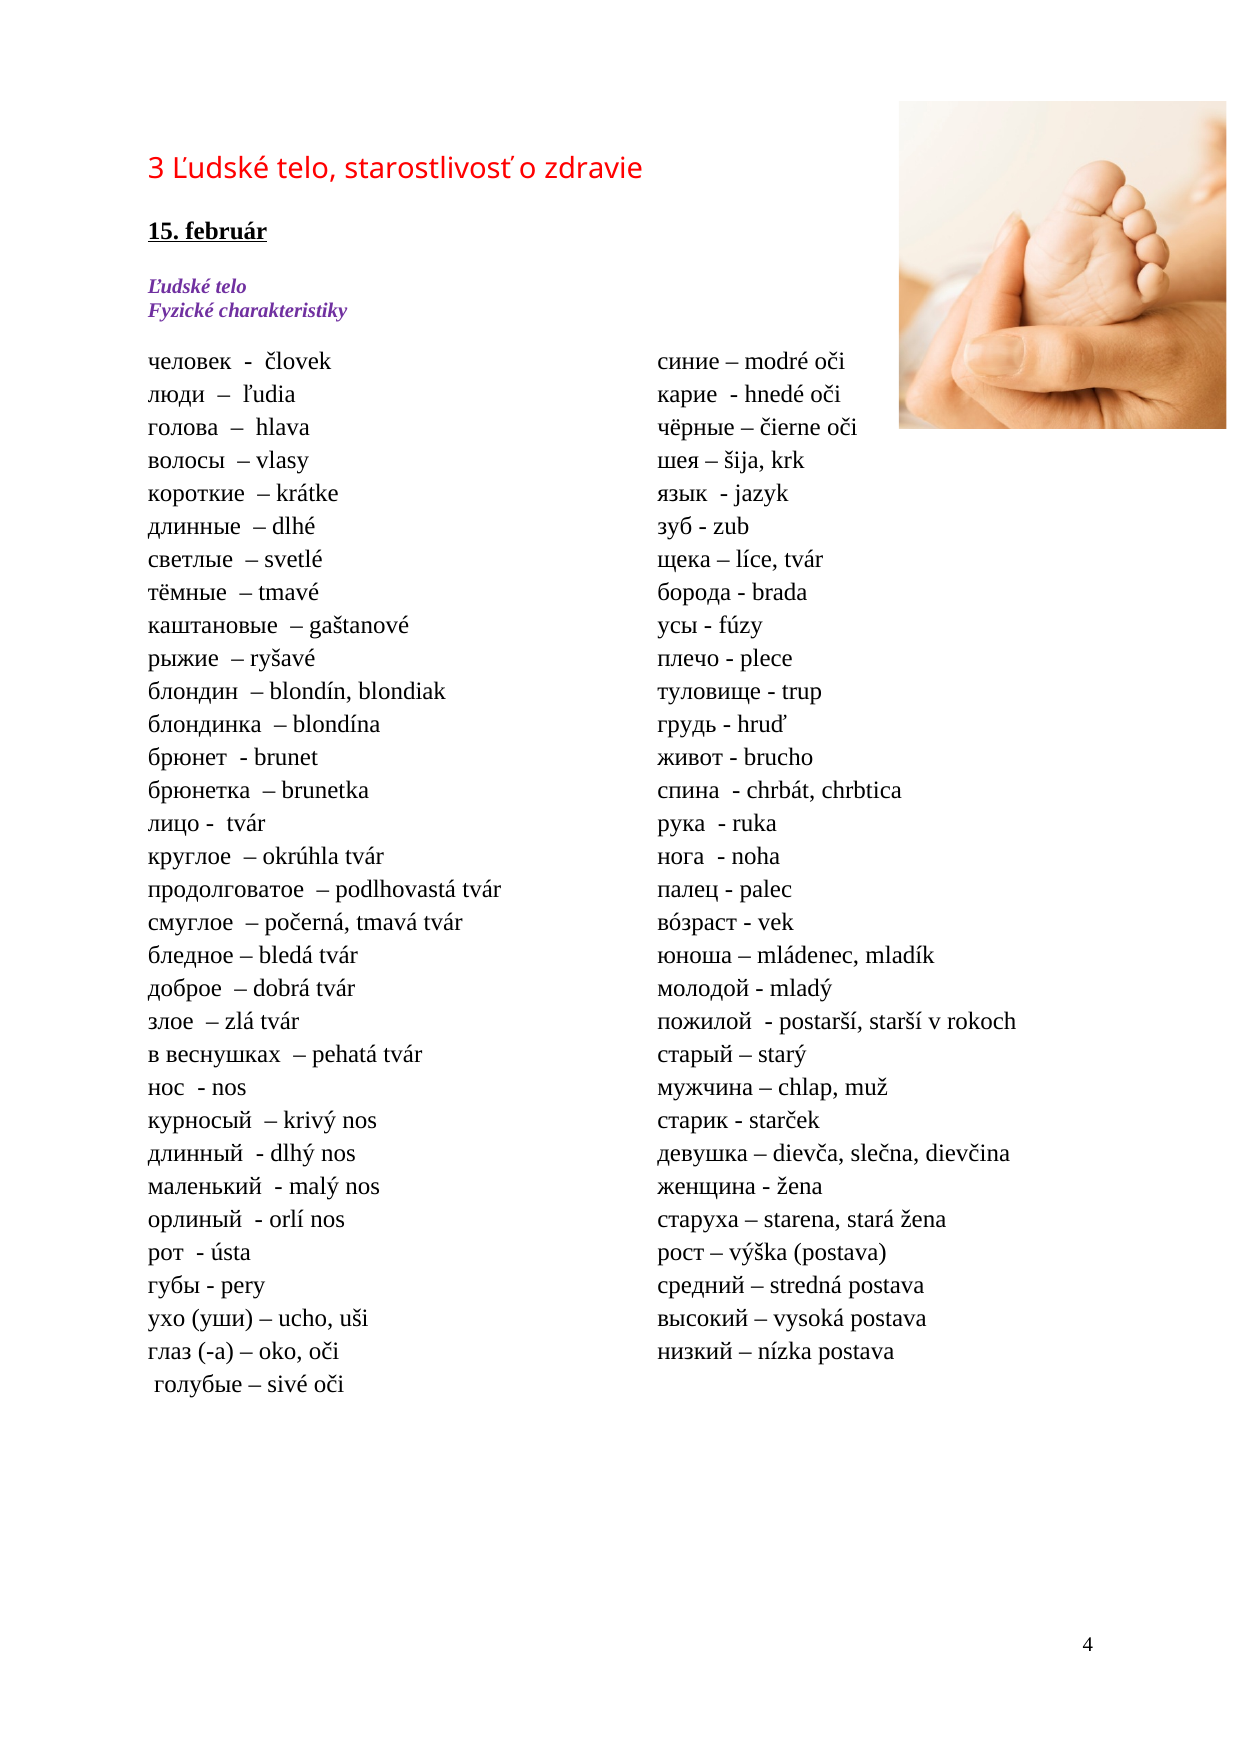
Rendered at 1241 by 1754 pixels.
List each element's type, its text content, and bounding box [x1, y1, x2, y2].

text Ľudské telo [148, 273, 898, 298]
text усы - fúzy [657, 610, 1093, 639]
text синие – modré oči [657, 346, 898, 374]
text женщина - žena [657, 1171, 1093, 1200]
text рот - ústa [148, 1237, 583, 1266]
text смуглое – počerná, tmavá tvár [148, 907, 583, 936]
text блондин – blondín, blondiak [148, 676, 583, 705]
text губы - pery [148, 1270, 583, 1299]
text язык - jazyk [657, 478, 1093, 507]
text лицо - tvár [148, 808, 583, 837]
text борода - brada [657, 577, 1093, 606]
text высокий – vysoká postava [657, 1303, 1093, 1332]
text рука - ruka [657, 808, 1093, 837]
text светлые – svetlé [148, 544, 583, 573]
text 3 Ľudské telo, starostlivosť o zdravie [148, 148, 898, 187]
text плечо - plece [657, 643, 1093, 672]
text старуха – starena, stará žena [657, 1204, 1093, 1233]
text рыжие – ryšavé [148, 643, 583, 672]
text голова – hlava [148, 412, 583, 441]
text палец - palec [657, 874, 1093, 903]
text круглое – okrúhla tvár [148, 841, 583, 870]
text живот - brucho [657, 742, 1093, 771]
text 15. február [148, 216, 898, 245]
text мужчина – chlap, muž [657, 1072, 1093, 1101]
text девушка – dievča, slečna, dievčina [657, 1138, 1093, 1167]
text бледное – bledá tvár [148, 940, 583, 969]
text молодой - mladý [657, 973, 1093, 1002]
text туловище - trup [657, 676, 1093, 705]
text доброе – dobrá tvár [148, 973, 583, 1002]
text брюнетка – brunetka [148, 775, 583, 804]
text ухо (уши) – ucho, uši [148, 1303, 583, 1332]
text в веснушках – pehatá tvár [148, 1039, 583, 1068]
text Fyzické charakteristiky [148, 298, 898, 322]
text орлиный - orlí nos [148, 1204, 583, 1233]
text вóзраст - vek [657, 907, 1093, 936]
text блондинка – blondína [148, 709, 583, 738]
text нога - noha [657, 841, 1093, 870]
text длинные – dlhé [148, 511, 583, 539]
text шея – šija, krk [657, 445, 1093, 473]
text брюнет - brunet [148, 742, 583, 771]
text рост – výška (postava) [657, 1237, 1093, 1266]
text тёмные – tmavé [148, 577, 583, 606]
text волосы – vlasy [148, 445, 583, 473]
text карие - hnedé oči [657, 379, 898, 407]
text старый – starý [657, 1039, 1093, 1068]
text спина - chrbát, chrbtica [657, 775, 1093, 804]
text каштановые – gaštanové [148, 610, 583, 639]
text маленький - malý nos [148, 1171, 583, 1200]
text старик - starček [657, 1105, 1093, 1134]
text чёрные – čierne oči [657, 412, 1093, 441]
picture [898, 101, 1227, 427]
text нос - nos [148, 1072, 583, 1101]
text курносый – krivý nos [148, 1105, 583, 1134]
text короткие – krátke [148, 478, 583, 507]
text пожилой - postarší, starší v rokoch [657, 1006, 1093, 1035]
text продолговатое – podlhovastá tvár [148, 874, 583, 903]
text глаз (-а) – oko, oči [148, 1336, 583, 1365]
text юноша – mládenec, mladík [657, 940, 1093, 969]
text длинный - dlhý nos [148, 1138, 583, 1167]
text низкий – nízka postava [657, 1336, 1093, 1365]
text люди – ľudia [148, 379, 583, 407]
text щека – líce, tvár [657, 544, 1093, 573]
text зуб - zub [657, 511, 1093, 539]
text злое – zlá tvár [148, 1006, 583, 1035]
text грудь - hruď [657, 709, 1093, 738]
text человек - človek [148, 346, 583, 374]
text голубые – sivé oči [148, 1369, 583, 1398]
text средний – stredná postava [657, 1270, 1093, 1299]
